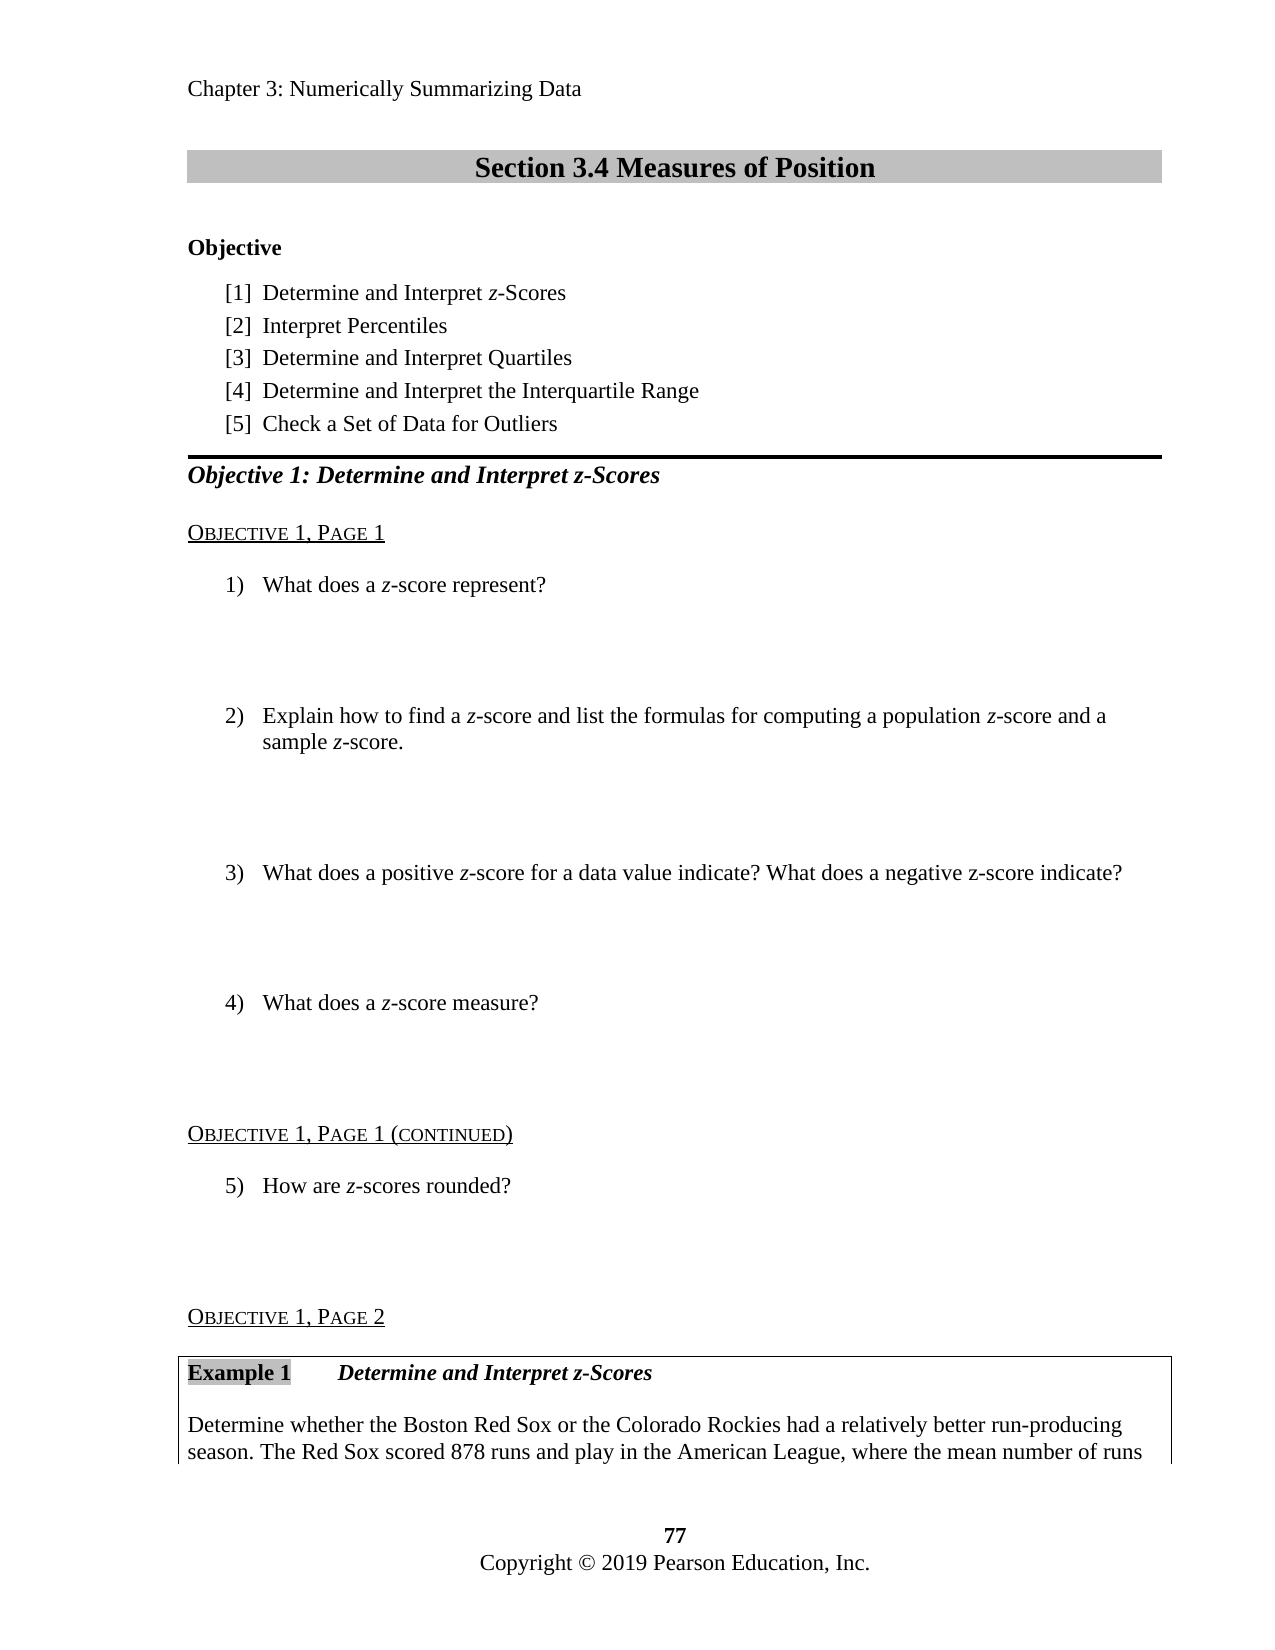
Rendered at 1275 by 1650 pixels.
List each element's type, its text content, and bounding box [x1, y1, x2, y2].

subtitle Objective [187, 233, 1162, 260]
list Determine and Interpret Quartiles [225, 344, 1162, 371]
list What does a positive z-score for a data value indicate? What does a negative z-score indicate? [225, 859, 1162, 885]
list What does a z-score measure? [225, 989, 1162, 1016]
list Determine and Interpret z-Scores [225, 279, 1162, 306]
subtitle Section 3.4 Measures of Position [187, 150, 1162, 183]
text Objective 1, Page 2 [187, 1303, 1162, 1329]
list Check a Set of Data for Outliers [225, 410, 1162, 436]
list How are z-scores rounded? [225, 1172, 1162, 1199]
list Determine and Interpret the Interquartile Range [225, 377, 1162, 403]
list Interpret Percentiles [225, 312, 1162, 338]
text Objective 1, Page 1 [187, 519, 1162, 545]
list Explain how to find a z-score and list the formulas for computing a population z-score and a sample z-score. [225, 702, 1162, 754]
list What does a z-score represent? [225, 571, 1162, 598]
subtitle Objective 1: Determine and Interpret z-Scores [187, 456, 1162, 489]
text Objective 1, Page 1 (continued) [187, 1120, 1162, 1146]
text Example 1 Determine and Interpret z-Scores [179, 1357, 1171, 1385]
